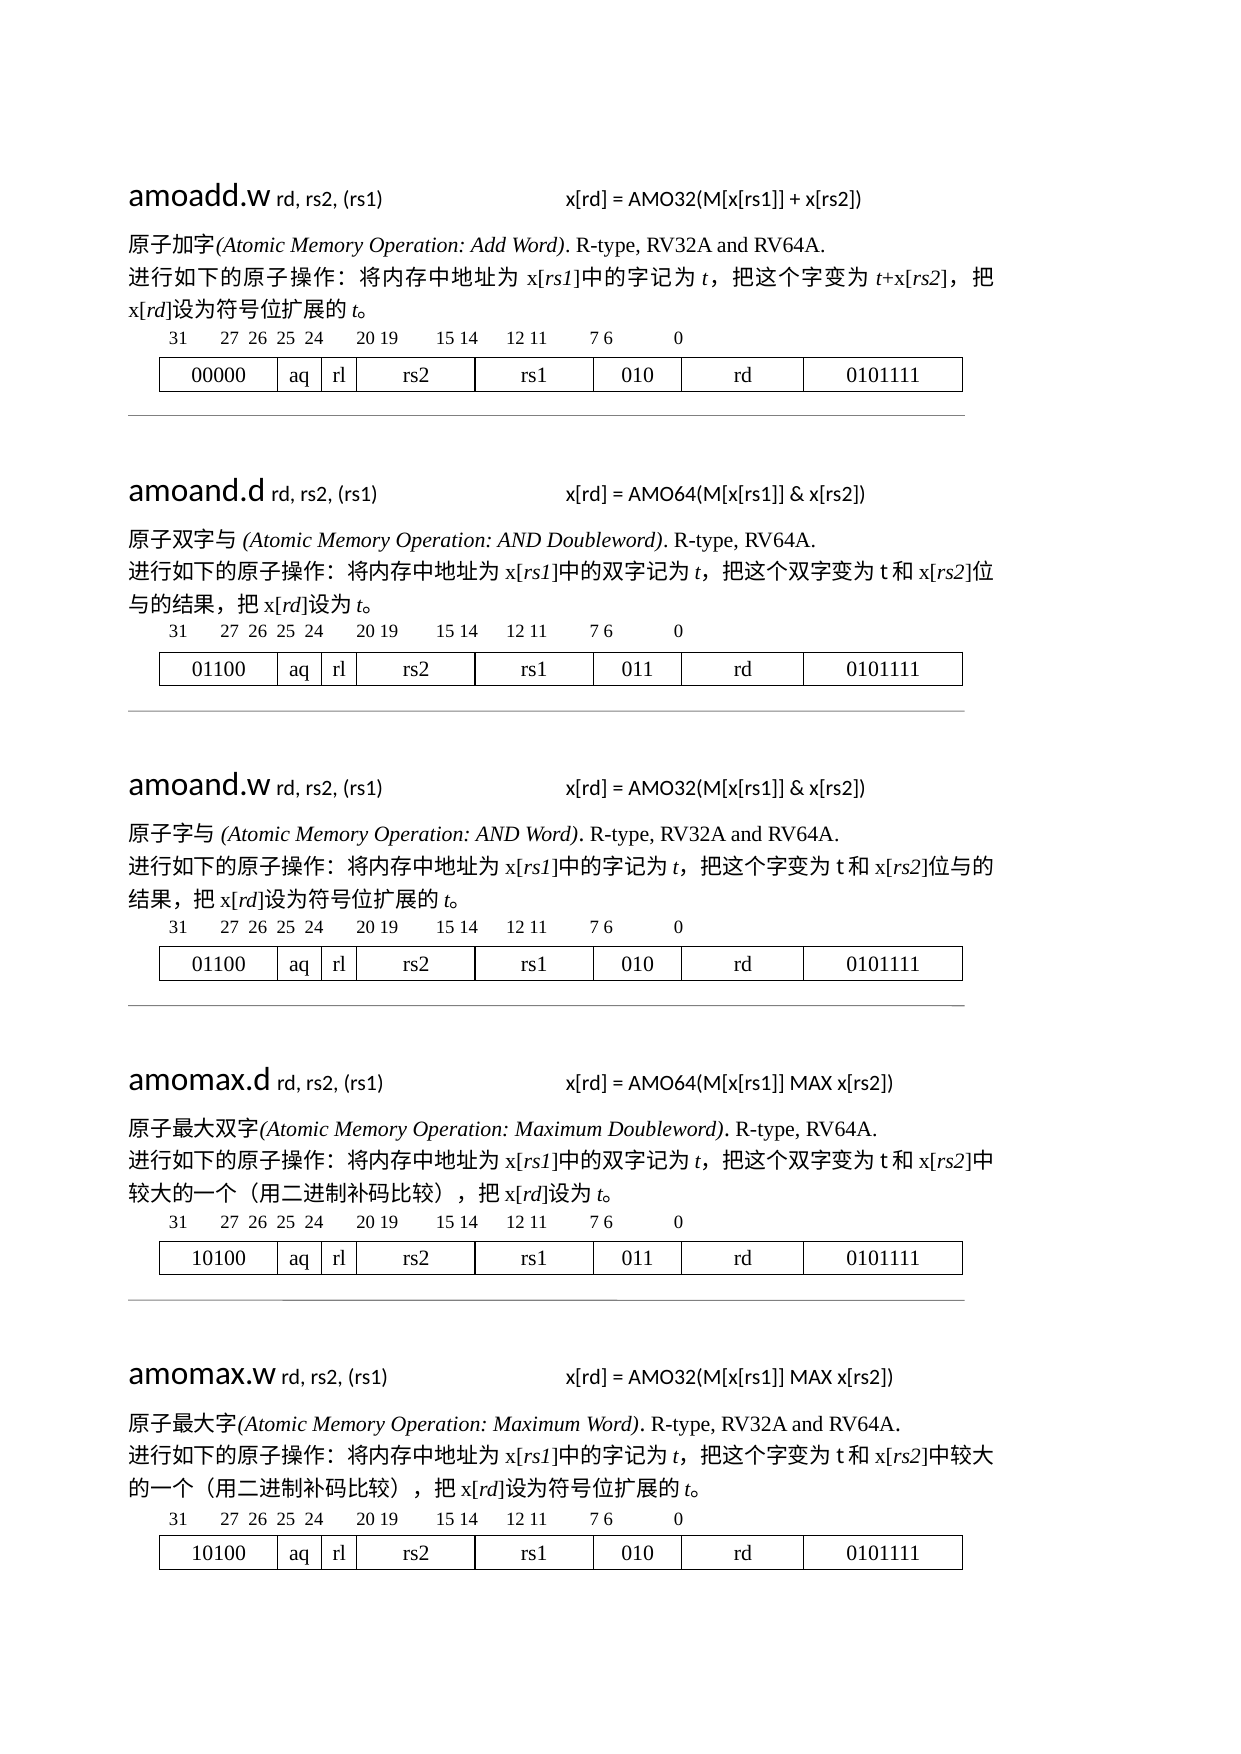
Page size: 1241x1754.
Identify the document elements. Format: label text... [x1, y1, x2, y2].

table_header rs2 [357, 947, 474, 980]
text 原子加字(Atomic Memory Operation: Add Word). R-type, RV32A and RV64A. [128, 227, 994, 259]
table_header 0101111 [804, 947, 962, 980]
text 原子最大双字(Atomic Memory Operation: Maximum Doubleword). R-type, RV64A. [128, 1111, 994, 1143]
text 原子最大字(Atomic Memory Operation: Maximum Word). R-type, RV32A and RV64A. [128, 1405, 994, 1438]
table_header aq [278, 947, 321, 980]
text 原子字与 (Atomic Memory Operation: AND Word). R-type, RV32A and RV64A. [128, 816, 994, 849]
text 进行如下的原子操作：将内存中地址为x[rs1]中的字记为t，把这个字变为t+x[rs2]，把x[rd]设为符号位扩展的t。 [128, 259, 994, 324]
table_header rl [322, 947, 356, 980]
table_header rs2 [357, 653, 474, 685]
table_header rl [322, 1242, 356, 1274]
table_header aq [278, 1242, 321, 1274]
table_header aq [278, 358, 321, 391]
table_header rs1 [476, 653, 593, 685]
table_header rd [682, 653, 803, 685]
text amoand.d rd, rs2, (rs1) x[rd] = AMO64(M[x[rs1]] & x[rs2]) [128, 457, 994, 522]
table_header rs2 [357, 1242, 474, 1274]
text 进行如下的原子操作：将内存中地址为x[rs1]中的双字记为t，把这个双字变为t和x[rs2]中较大的一个（用二进制补码比较），把x[rd]设为t。 [128, 1143, 994, 1208]
table_header aq [278, 653, 321, 685]
table_header 0101111 [804, 1242, 962, 1274]
table_header aq [278, 1536, 321, 1569]
text 原子双字与 (Atomic Memory Operation: AND Doubleword). R-type, RV64A. [128, 522, 994, 554]
table_header rd [682, 1242, 803, 1274]
table_header 0101111 [804, 1536, 962, 1569]
text 进行如下的原子操作：将内存中地址为x[rs1]中的字记为t，把这个字变为t和x[rs2]位与的结果，把x[rd]设为符号位扩展的t。 [128, 849, 994, 914]
table_header 01100 [160, 653, 277, 685]
table_header rs2 [357, 1536, 474, 1569]
table_header 011 [594, 1242, 681, 1274]
table_header 00000 [160, 358, 277, 391]
table_header 011 [594, 653, 681, 685]
text amoadd.w rd, rs2, (rs1) x[rd] = AMO32(M[x[rs1]] + x[rs2]) [128, 162, 994, 227]
table_header 10100 [160, 1242, 277, 1274]
text amomax.w rd, rs2, (rs1) x[rd] = AMO32(M[x[rs1]] MAX x[rs2]) [128, 1340, 994, 1405]
table_header rl [322, 1536, 356, 1569]
table_header 0101111 [804, 358, 962, 391]
text amomax.d rd, rs2, (rs1) x[rd] = AMO64(M[x[rs1]] MAX x[rs2]) [128, 1046, 994, 1111]
table_header rd [682, 1536, 803, 1569]
table_header rd [682, 358, 803, 391]
table_header 010 [594, 947, 681, 980]
table_header rl [322, 653, 356, 685]
table_header 010 [594, 1536, 681, 1569]
text 进行如下的原子操作：将内存中地址为x[rs1]中的双字记为t，把这个双字变为t和x[rs2]位与的结果，把x[rd]设为t。 [128, 554, 994, 619]
table_header rs1 [476, 947, 593, 980]
table_header 01100 [160, 947, 277, 980]
table_header rs1 [476, 1242, 593, 1274]
text 进行如下的原子操作：将内存中地址为x[rs1]中的字记为t，把这个字变为t和x[rs2]中较大的一个（用二进制补码比较），把x[rd]设为符号位扩展的t。 [128, 1438, 994, 1503]
table_header rs1 [476, 1536, 593, 1569]
table_header rs2 [357, 358, 474, 391]
text amoand.w rd, rs2, (rs1) x[rd] = AMO32(M[x[rs1]] & x[rs2]) [128, 751, 994, 816]
table_header rs1 [476, 358, 593, 391]
table_header 010 [594, 358, 681, 391]
table_header rl [322, 358, 356, 391]
table_header 0101111 [804, 653, 962, 685]
table_header rd [682, 947, 803, 980]
table_header 10100 [160, 1536, 277, 1569]
